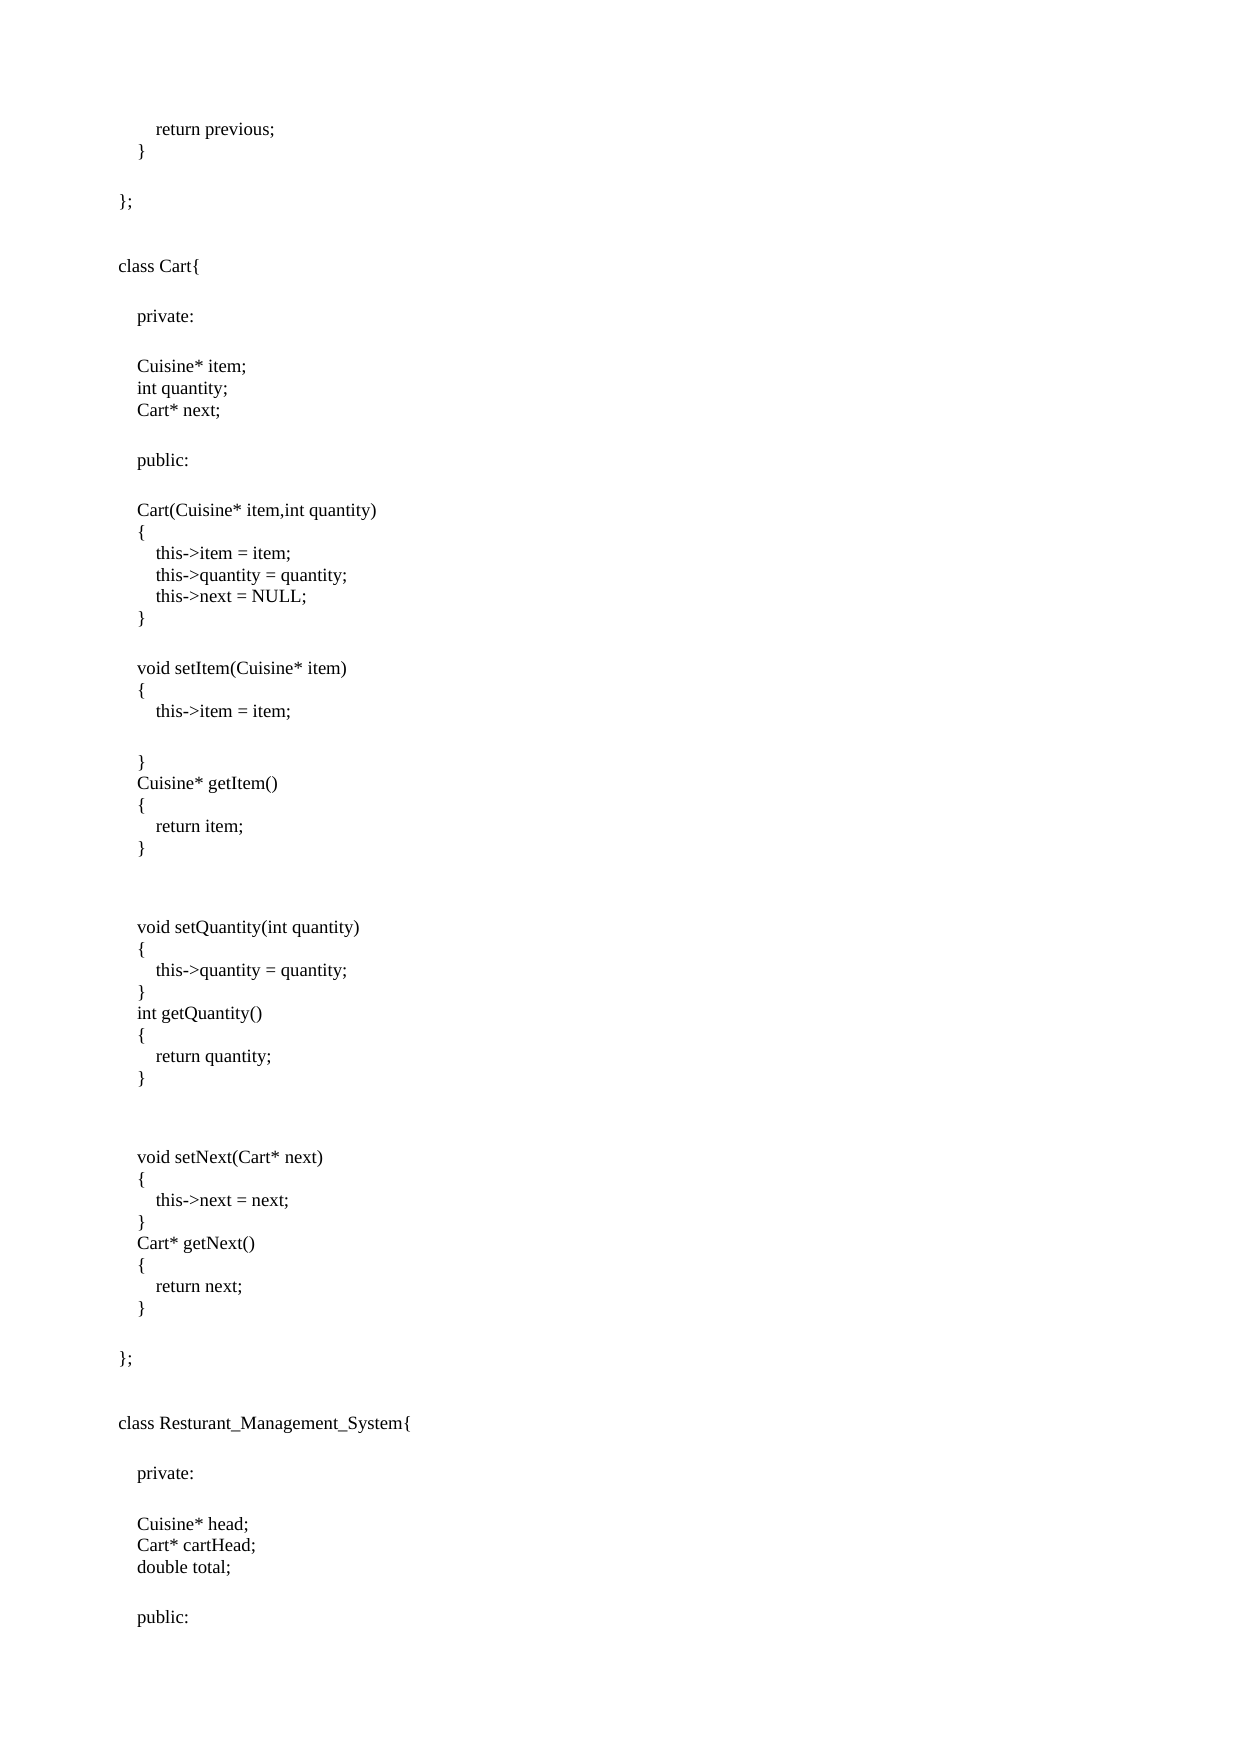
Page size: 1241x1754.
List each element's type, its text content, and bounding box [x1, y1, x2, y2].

text this->item = item; [118, 700, 1122, 722]
text } [118, 140, 1122, 161]
text { [118, 937, 1122, 959]
text this->next = NULL; [118, 585, 1122, 607]
text class Cart{ [118, 255, 1122, 276]
text }; [118, 190, 1122, 212]
text Cart* cartHead; [118, 1534, 1122, 1556]
text return item; [118, 815, 1122, 837]
text } [118, 1067, 1122, 1088]
text int quantity; [118, 377, 1122, 398]
text Cart* next; [118, 398, 1122, 420]
text { [118, 1024, 1122, 1045]
text this->quantity = quantity; [118, 959, 1122, 981]
text Cuisine* head; [118, 1512, 1122, 1534]
text } [118, 981, 1122, 1002]
text }; [118, 1347, 1122, 1369]
text { [118, 679, 1122, 700]
text private: [118, 305, 1122, 327]
text Cart(Cuisine* item,int quantity) [118, 499, 1122, 521]
text public: [118, 449, 1122, 470]
text return quantity; [118, 1045, 1122, 1067]
text this->quantity = quantity; [118, 564, 1122, 585]
text { [118, 1254, 1122, 1275]
text Cart* getNext() [118, 1232, 1122, 1254]
text void setNext(Cart* next) [118, 1146, 1122, 1167]
text { [118, 1167, 1122, 1189]
text return next; [118, 1275, 1122, 1297]
text class Resturant_Management_System{ [118, 1412, 1122, 1433]
text this->next = next; [118, 1189, 1122, 1211]
text this->item = item; [118, 542, 1122, 564]
text void setItem(Cuisine* item) [118, 657, 1122, 679]
text return previous; [118, 118, 1122, 140]
text } [118, 607, 1122, 628]
text } [118, 751, 1122, 772]
text Cuisine* item; [118, 355, 1122, 377]
text void setQuantity(int quantity) [118, 916, 1122, 937]
text double total; [118, 1556, 1122, 1577]
text } [118, 837, 1122, 858]
text } [118, 1211, 1122, 1232]
text public: [118, 1606, 1122, 1627]
text Cuisine* getItem() [118, 772, 1122, 794]
text int getQuantity() [118, 1002, 1122, 1024]
text { [118, 794, 1122, 815]
text private: [118, 1462, 1122, 1484]
text } [118, 1297, 1122, 1318]
text { [118, 521, 1122, 542]
